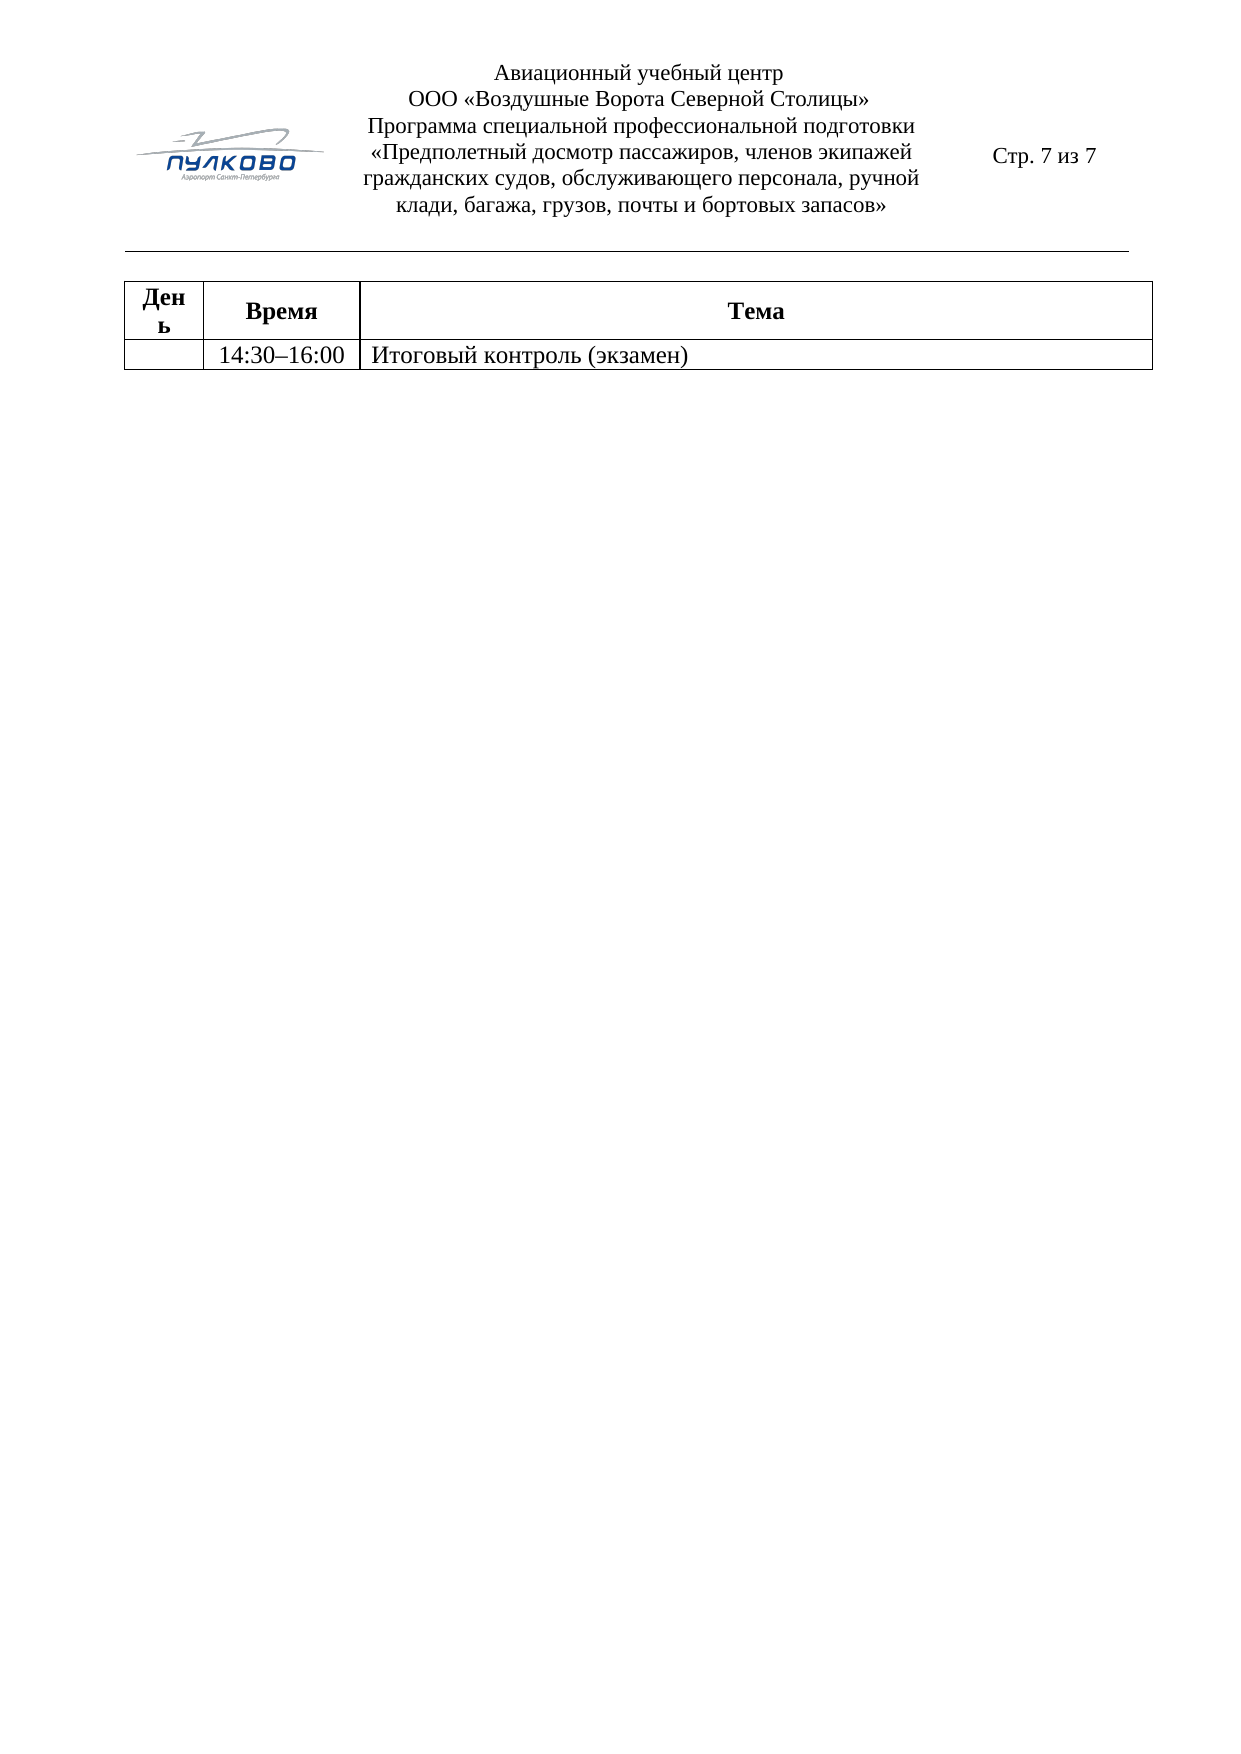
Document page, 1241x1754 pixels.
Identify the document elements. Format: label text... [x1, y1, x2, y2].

table_header День [125, 282, 203, 339]
table_header Время [204, 282, 359, 339]
picture [136, 128, 324, 181]
table_header Тема [361, 282, 1152, 339]
table_cell Итоговый контроль (экзамен) [361, 340, 1152, 369]
table_cell 14:30–16:00 [204, 340, 359, 369]
